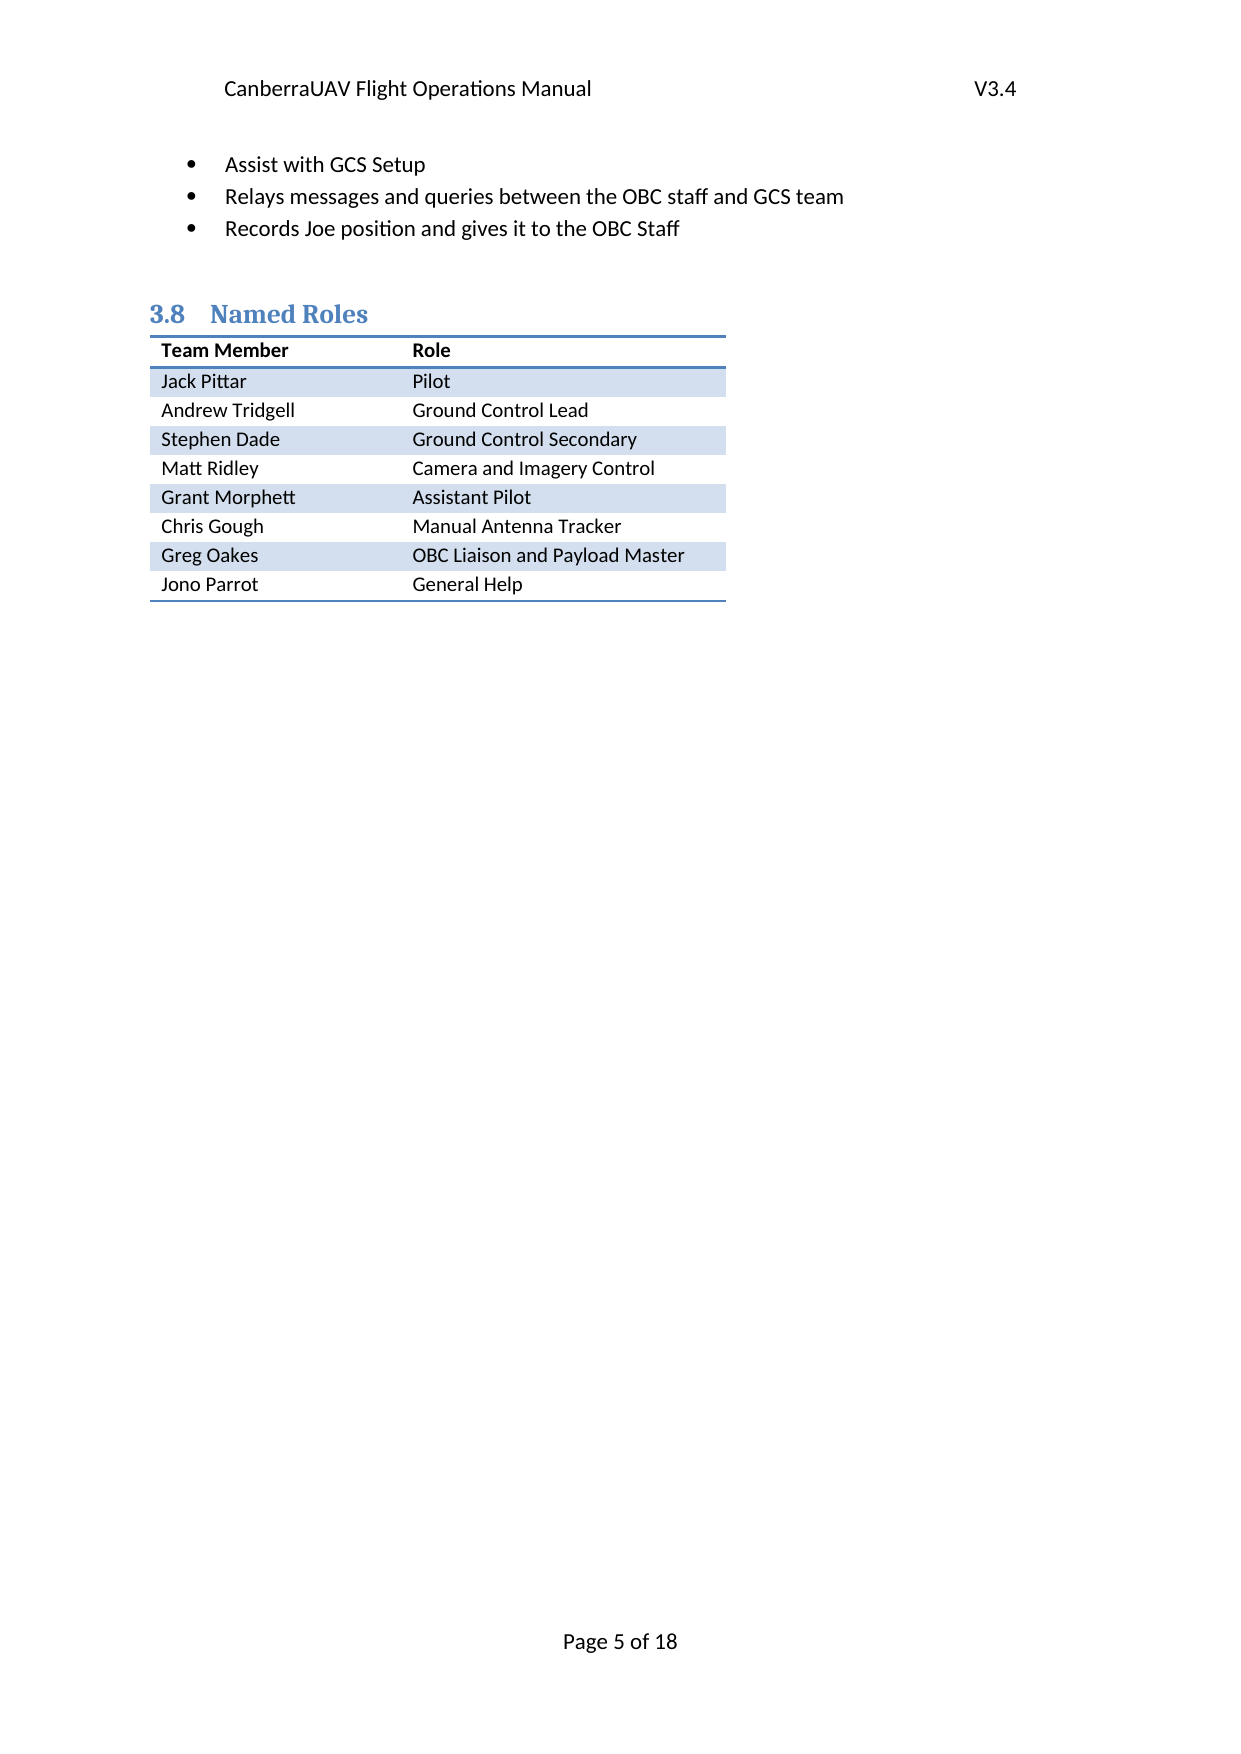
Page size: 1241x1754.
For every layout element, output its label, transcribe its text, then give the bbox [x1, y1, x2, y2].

list Relays messages and queries between the OBC staff and GCS team [187, 182, 1090, 210]
table_cell Jono Parrot [150, 571, 401, 600]
table_cell Pilot [401, 369, 726, 397]
table_cell Chris Gough [150, 513, 401, 542]
table_cell Stephen Dade [150, 426, 401, 455]
table_header Team Member [150, 338, 401, 366]
table_cell Ground Control Lead [401, 398, 726, 426]
list Assist with GCS Setup [187, 150, 1090, 178]
table_cell Matt Ridley [150, 455, 401, 484]
table_cell Jack Pittar [150, 369, 401, 397]
table_cell Greg Oakes [150, 542, 401, 571]
table_cell Assistant Pilot [401, 484, 726, 513]
table_cell OBC Liaison and Payload Master [401, 542, 726, 571]
table_cell Ground Control Secondary [401, 426, 726, 455]
table_cell General Help [401, 571, 726, 600]
table_cell Grant Morphett [150, 484, 401, 513]
table_cell Manual Antenna Tracker [401, 513, 726, 542]
table_cell Camera and Imagery Control [401, 455, 726, 484]
table_cell Andrew Tridgell [150, 398, 401, 426]
table_header Role [401, 338, 726, 366]
list Records Joe position and gives it to the OBC Staff [187, 214, 1090, 242]
subtitle Named Roles [150, 299, 1090, 331]
